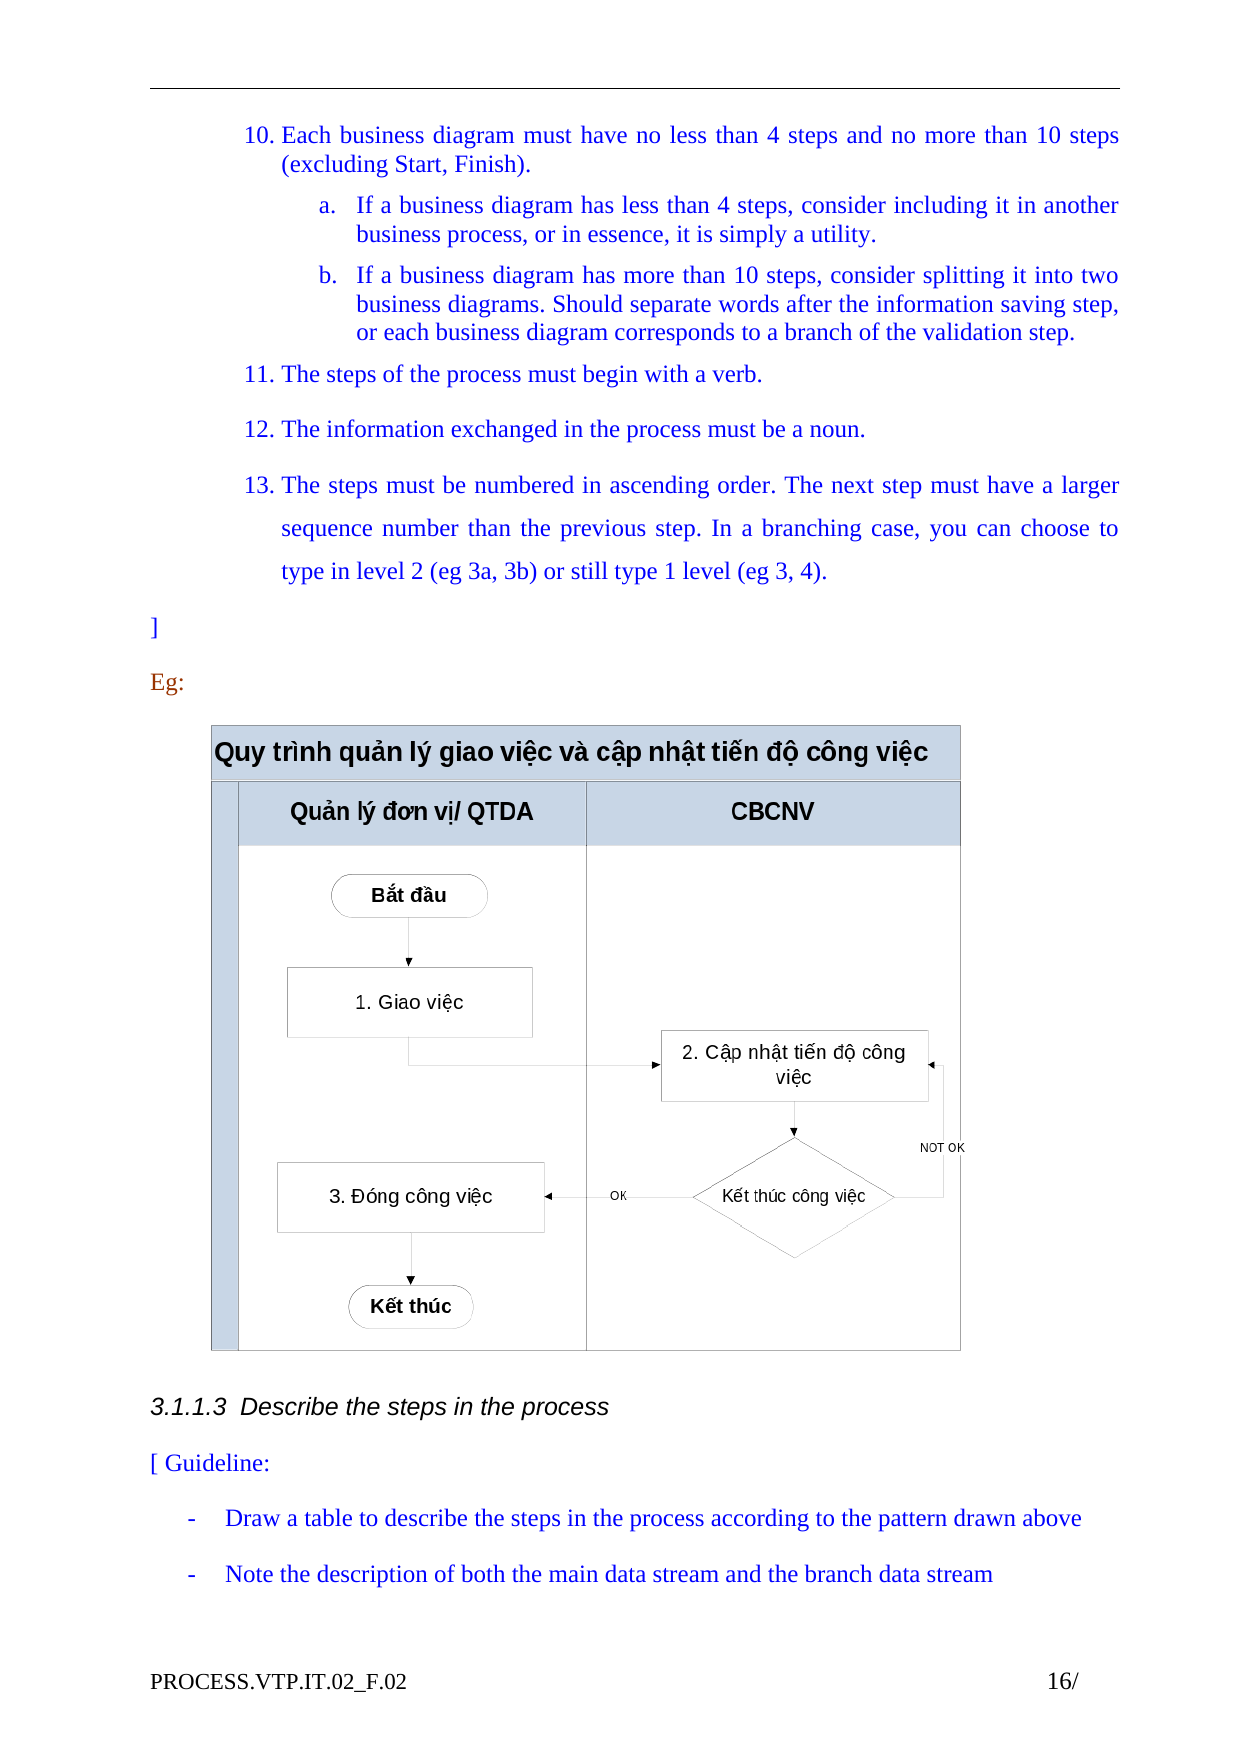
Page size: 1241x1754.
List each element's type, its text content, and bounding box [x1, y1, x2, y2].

list The steps of the process must begin with a verb. [244, 359, 1120, 387]
list If a business diagram has more than 10 steps, consider splitting it into two business diagrams. Should separate words after the information saving step, or each business diagram corresponds to a branch of the validation step. [319, 260, 1120, 346]
text [ Guideline: [150, 1448, 1120, 1477]
list Note the description of both the main data stream and the branch data stream [187, 1559, 1120, 1588]
list If a business diagram has less than 4 steps, consider including it in another business process, or in essence, it is simply a utility. [319, 190, 1120, 247]
list The steps must be numbered in ascending order. The next step must have a larger sequence number than the previous step. In a branching case, you can choose to type in level 2 (eg 3a, 3b) or still type 1 level (eg 3, 4). [244, 470, 1120, 585]
list Draw a table to describe the steps in the process according to the pattern drawn above [187, 1503, 1120, 1532]
subtitle Describe the steps in the process [150, 1392, 1120, 1421]
text ] [150, 612, 1120, 641]
text Eg: [150, 667, 1120, 696]
list Each business diagram must have no less than 4 steps and no more than 10 steps (excluding Start, Finish). [244, 120, 1120, 177]
list The information exchanged in the process must be a noun. [244, 414, 1120, 443]
